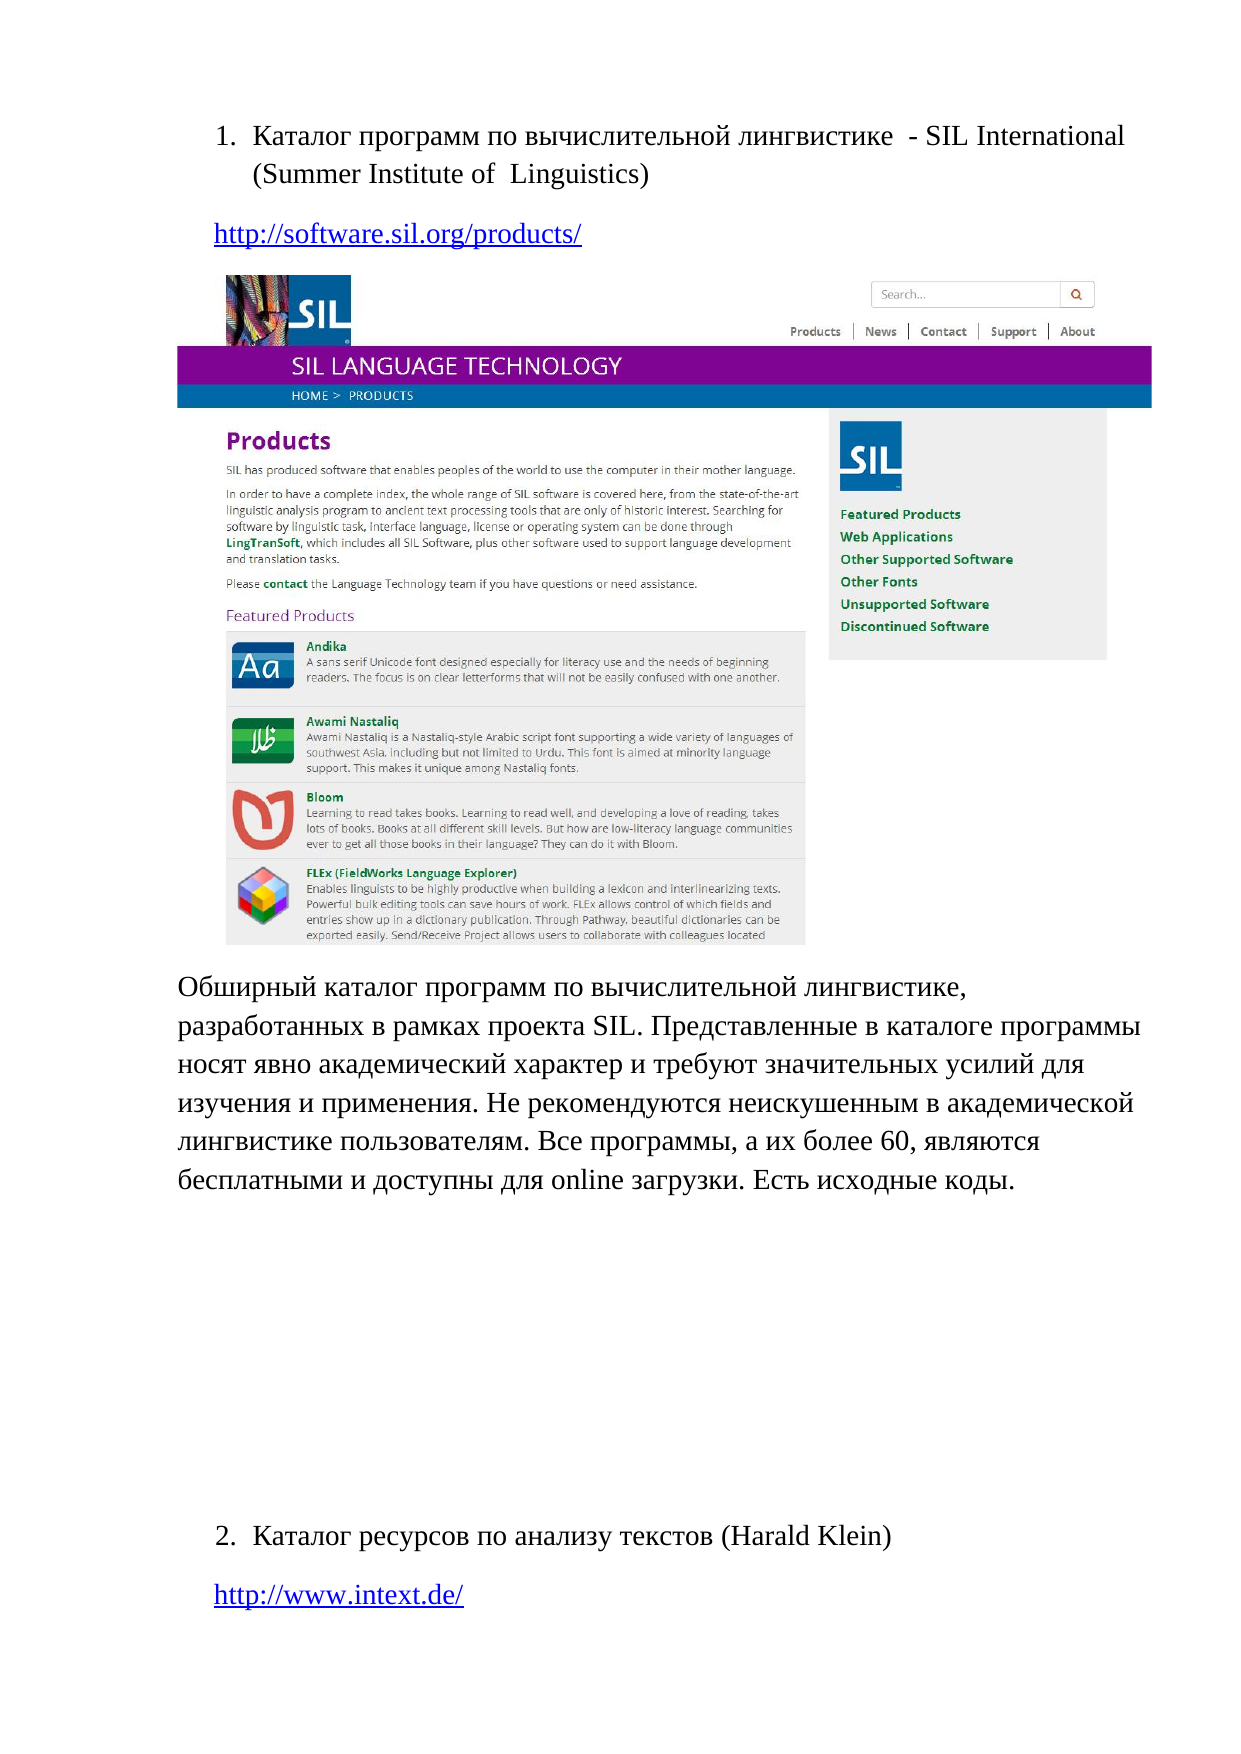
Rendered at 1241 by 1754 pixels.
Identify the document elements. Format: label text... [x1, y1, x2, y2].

list Каталог ресурсов по анализу текстов (Harald Klein) [713, 1518, 1152, 1552]
text http://www.intext.de/ [177, 1577, 1152, 1611]
text Обширный каталог программ по вычислительной лингвистике, разработанных в рамках проекта SIL. Представленные в каталоге программы носят явно академический характер и требуют значительных усилий для изучения и применения. Не рекомендуются неискушенным в академической лингвистике пользователям. Все программы, а их более 60, являются бесплатными и доступны для online загрузки. Есть исходные коды. [177, 969, 1152, 1195]
picture [177, 275, 1152, 945]
text http://software.sil.org/products/ [177, 216, 1152, 249]
list Каталог программ по вычислительной лингвистике - SIL International (Summer Institute of Linguistics) [215, 118, 1152, 190]
